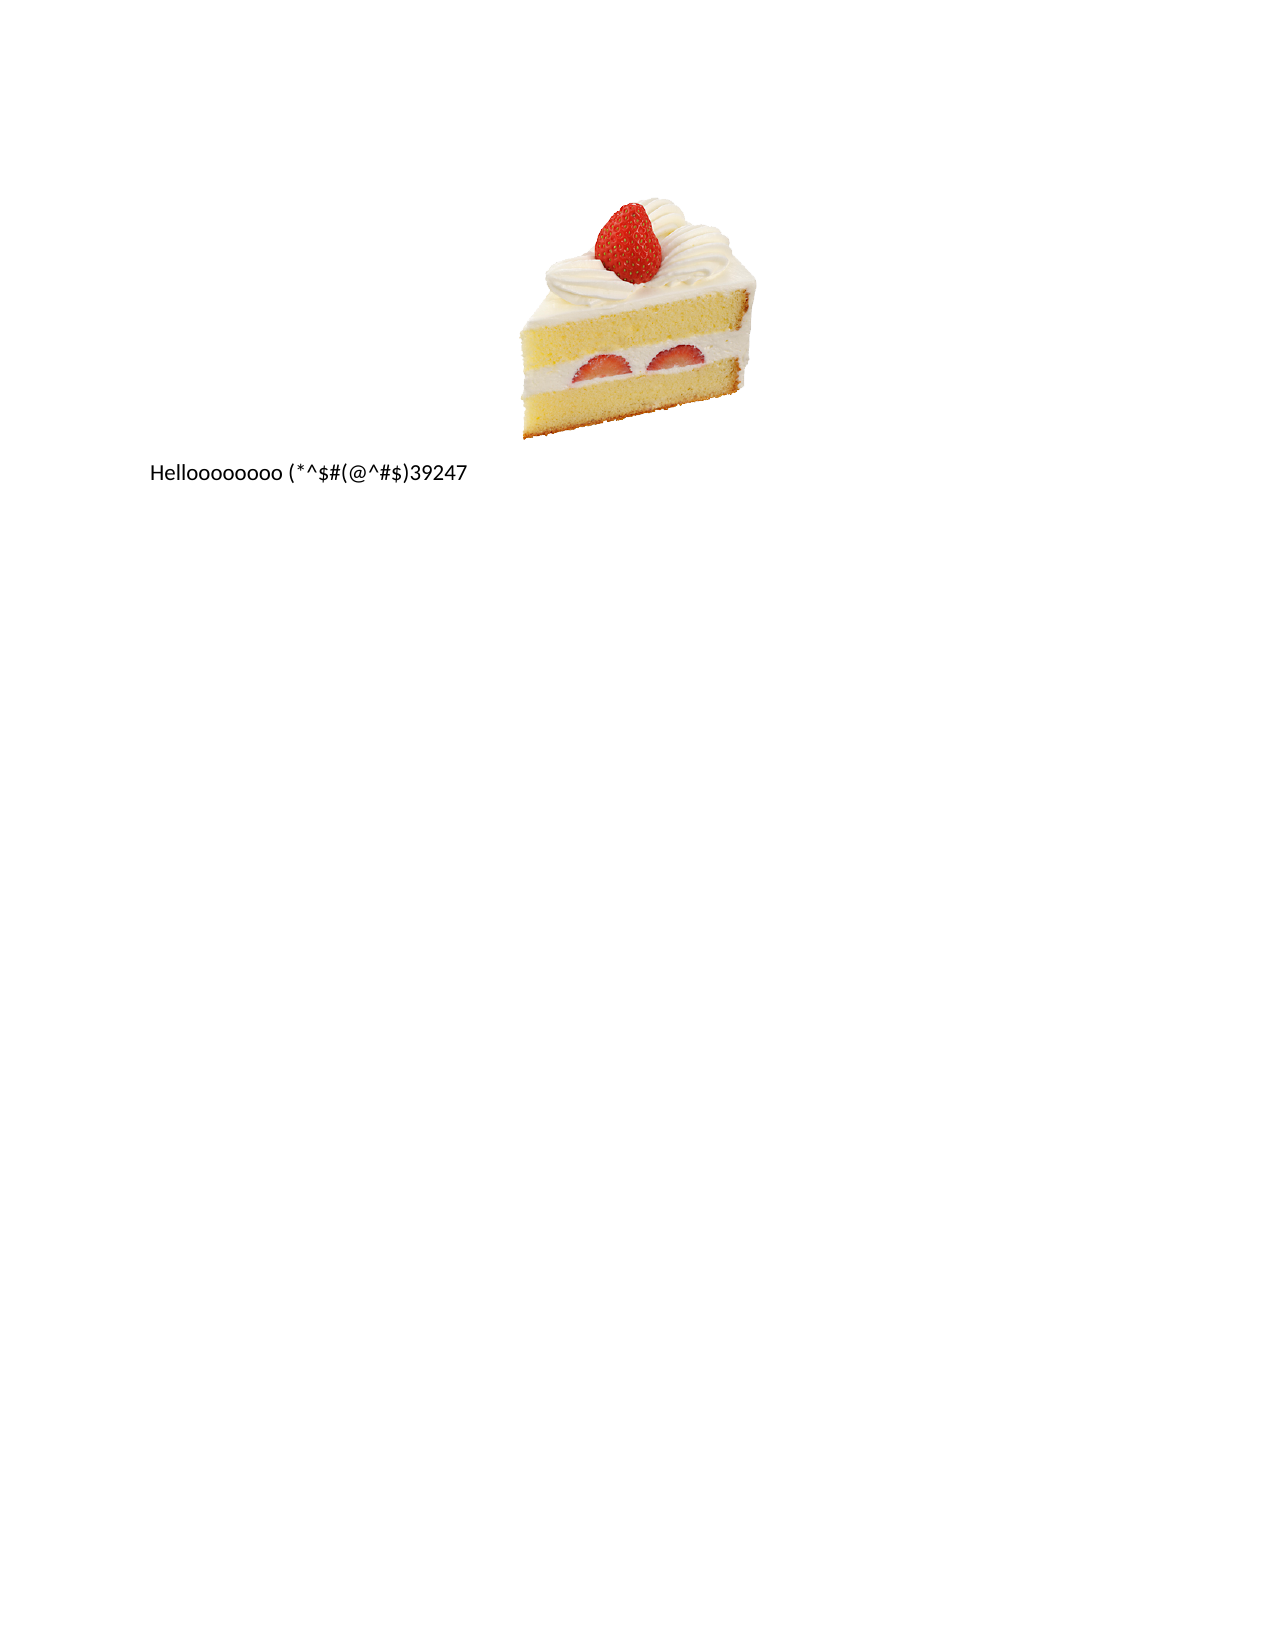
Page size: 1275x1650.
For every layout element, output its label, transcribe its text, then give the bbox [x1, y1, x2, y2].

text Helloooooooo (*^$#(@^#$)39247 [150, 458, 1125, 486]
picture [517, 196, 758, 440]
